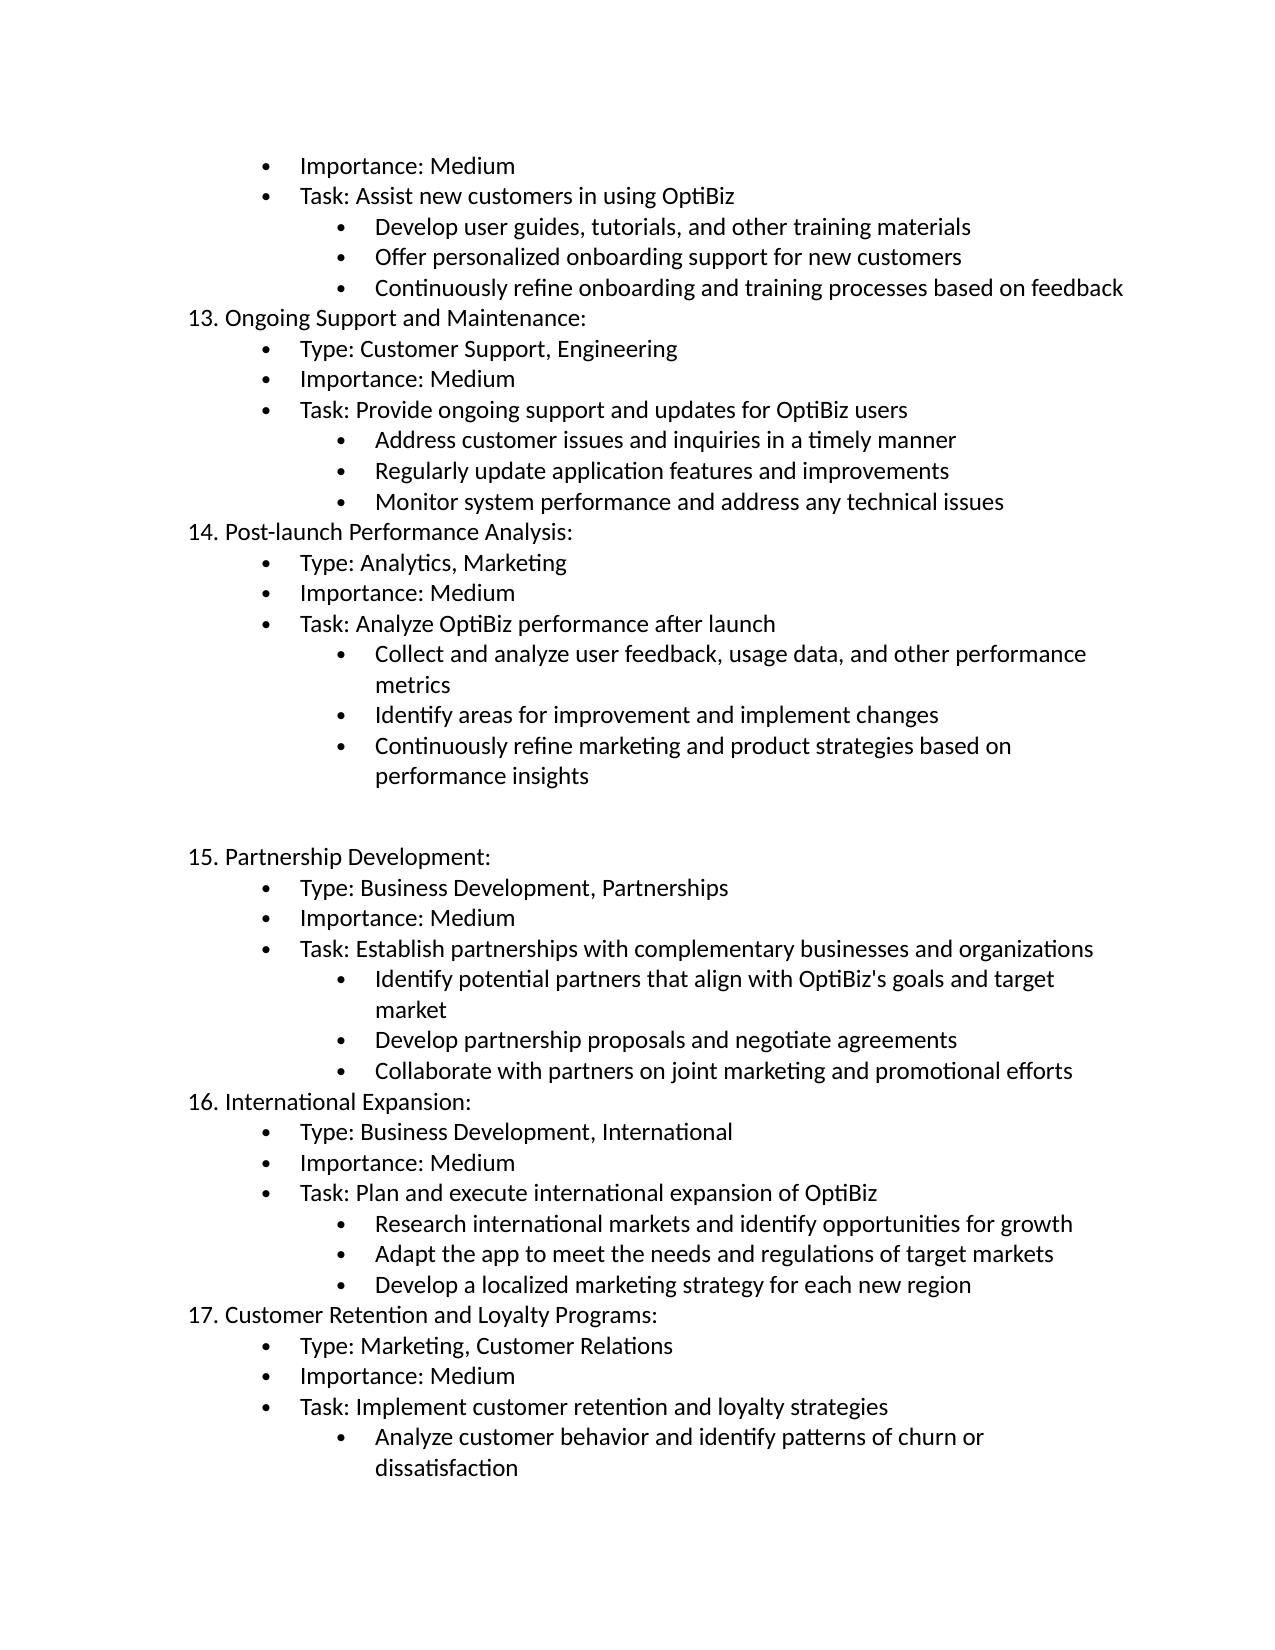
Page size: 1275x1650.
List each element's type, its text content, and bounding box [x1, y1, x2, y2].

list Type: Marketing, Customer Relations [262, 1330, 1125, 1360]
list Partnership Development: [187, 841, 1125, 872]
list Develop a localized marketing strategy for each new region [337, 1269, 1125, 1299]
list Offer personalized onboarding support for new customers [337, 242, 1125, 272]
list Importance: Medium [262, 364, 1125, 394]
list Develop partnership proposals and negotiate agreements [337, 1024, 1125, 1055]
list Monitor system performance and address any technical issues [337, 486, 1125, 516]
list Post-launch Performance Analysis: [187, 516, 1125, 547]
list Analyze customer behavior and identify patterns of churn or dissatisfaction [337, 1421, 1125, 1482]
list Task: Establish partnerships with complementary businesses and organizations [262, 933, 1125, 963]
list Identify potential partners that align with OptiBiz's goals and target market [337, 963, 1125, 1024]
list Address customer issues and inquiries in a timely manner [337, 425, 1125, 455]
list Type: Business Development, Partnerships [262, 872, 1125, 902]
list Customer Retention and Loyalty Programs: [187, 1299, 1125, 1330]
list Task: Plan and execute international expansion of OptiBiz [262, 1177, 1125, 1208]
list Type: Business Development, International [262, 1116, 1125, 1147]
list Continuously refine marketing and product strategies based on performance insights [337, 730, 1125, 791]
list Importance: Medium [262, 902, 1125, 933]
list Task: Analyze OptiBiz performance after launch [262, 608, 1125, 638]
list Importance: Medium [262, 150, 1125, 181]
list Type: Customer Support, Engineering [262, 333, 1125, 364]
list Develop user guides, tutorials, and other training materials [337, 211, 1125, 242]
list Collaborate with partners on joint marketing and promotional efforts [337, 1055, 1125, 1086]
list Importance: Medium [262, 1360, 1125, 1391]
list Task: Implement customer retention and loyalty strategies [262, 1391, 1125, 1421]
list Continuously refine onboarding and training processes based on feedback [337, 272, 1125, 303]
list Task: Provide ongoing support and updates for OptiBiz users [262, 394, 1125, 425]
list Regularly update application features and improvements [337, 455, 1125, 486]
list Ongoing Support and Maintenance: [187, 303, 1125, 333]
list Importance: Medium [262, 1147, 1125, 1177]
list Adapt the app to meet the needs and regulations of target markets [337, 1238, 1125, 1269]
list International Expansion: [187, 1086, 1125, 1116]
list Collect and analyze user feedback, usage data, and other performance metrics [337, 638, 1125, 699]
list Type: Analytics, Marketing [262, 547, 1125, 577]
list Importance: Medium [262, 577, 1125, 608]
list Identify areas for improvement and implement changes [337, 699, 1125, 730]
list Task: Assist new customers in using OptiBiz [262, 181, 1125, 211]
list Research international markets and identify opportunities for growth [337, 1208, 1125, 1238]
